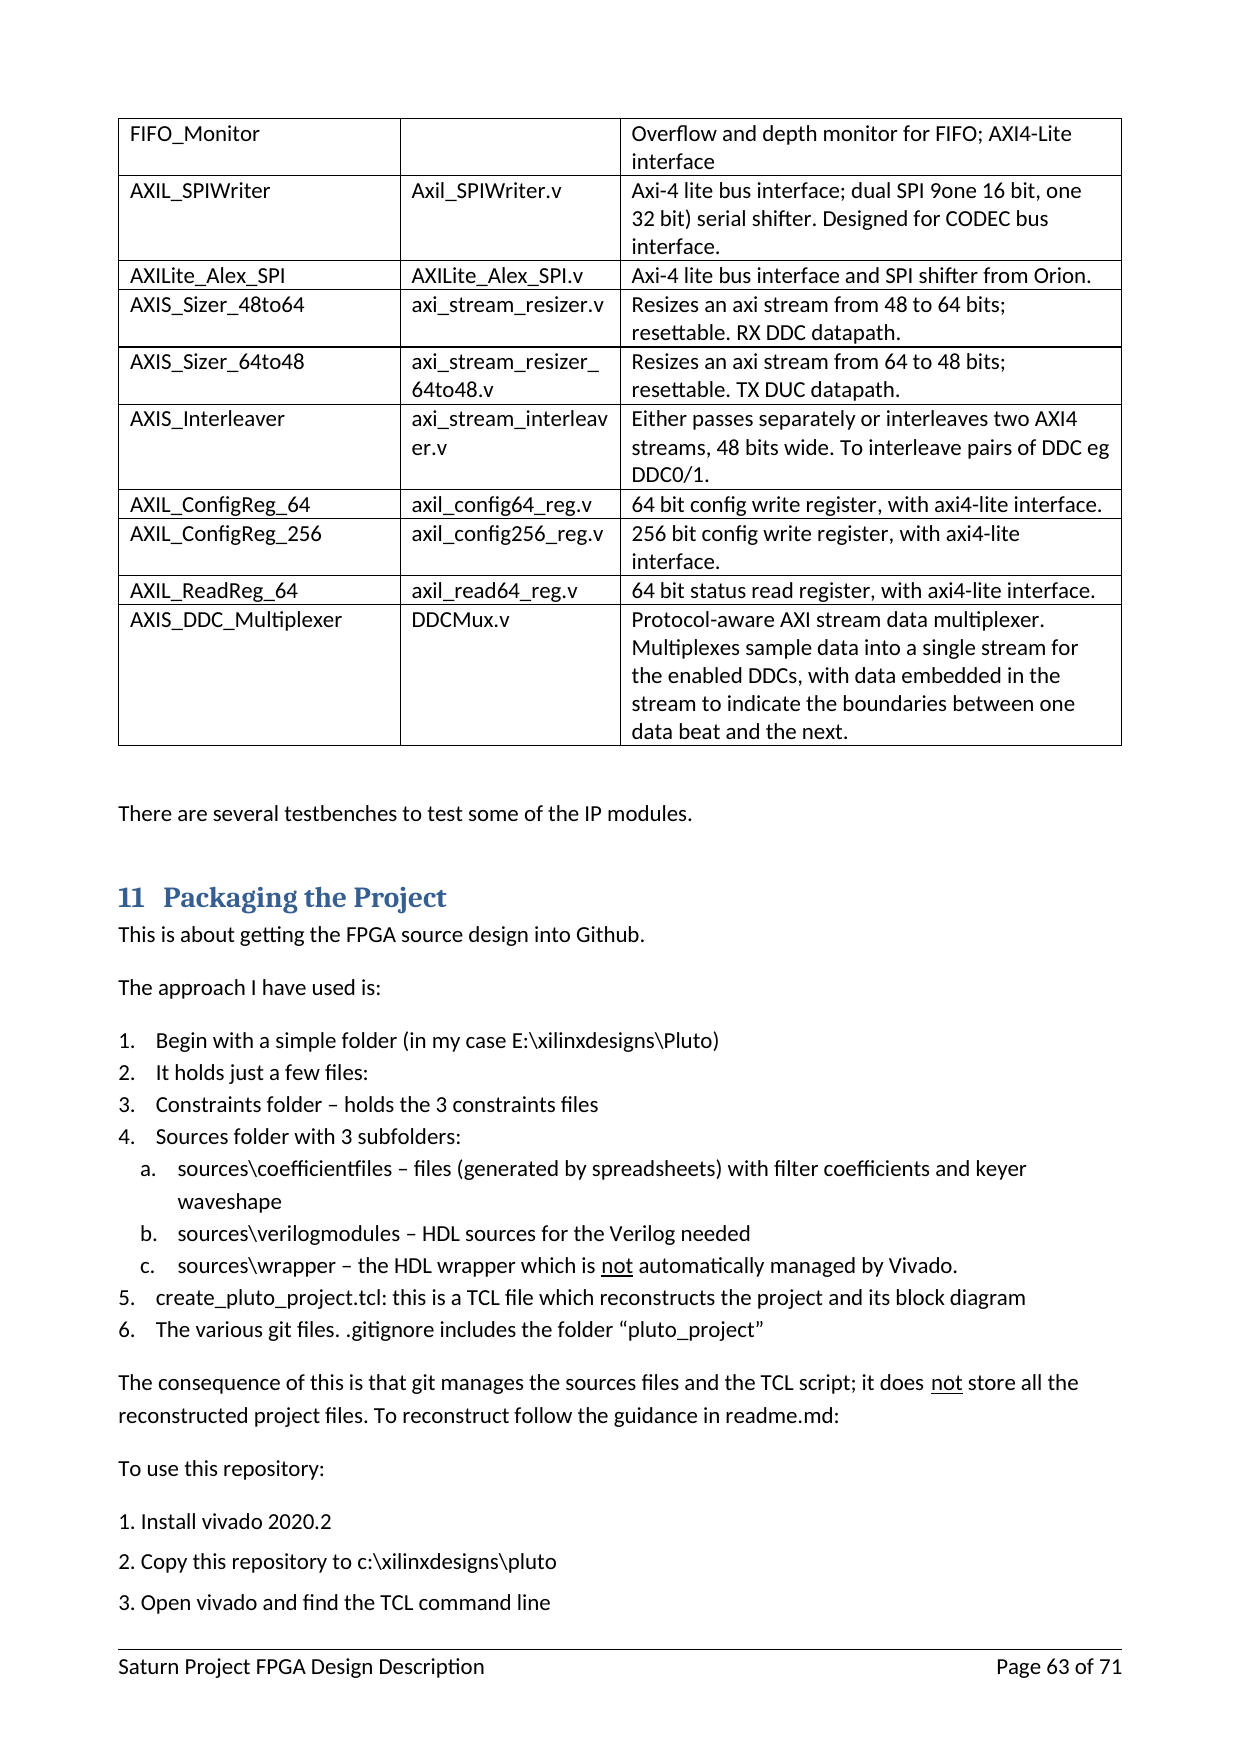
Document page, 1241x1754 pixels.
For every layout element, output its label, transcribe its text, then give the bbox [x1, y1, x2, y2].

subtitle Packaging the Project [118, 881, 1122, 915]
text The consequence of this is that git manages the sources files and the TCL script; it does not store all the reconstructed project files. To reconstruct follow the guidance in readme.md: [118, 1368, 1122, 1429]
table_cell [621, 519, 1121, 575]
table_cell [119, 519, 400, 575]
list sources\wrapper – the HDL wrapper which is not automatically managed by Vivado. [140, 1251, 1122, 1279]
text This is about getting the FPGA source design into Github. [118, 920, 1122, 948]
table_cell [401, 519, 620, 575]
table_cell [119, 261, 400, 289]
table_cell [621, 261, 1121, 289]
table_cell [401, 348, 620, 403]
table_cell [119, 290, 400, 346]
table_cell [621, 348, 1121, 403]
list The various git files. .gitignore includes the folder “pluto_project” [118, 1316, 1122, 1343]
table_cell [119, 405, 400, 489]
text 1. Install vivado 2020.2 [118, 1507, 1122, 1535]
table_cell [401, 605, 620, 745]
list Begin with a simple folder (in my case E:\xilinxdesigns\Pluto) [118, 1026, 1122, 1054]
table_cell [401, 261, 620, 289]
list sources\verilogmodules – HDL sources for the Verilog needed [140, 1219, 1122, 1247]
list create_pluto_project.tcl: this is a TCL file which reconstructs the project and its block diagram [118, 1283, 1122, 1311]
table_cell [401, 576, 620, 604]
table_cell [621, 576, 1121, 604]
text There are several testbenches to test some of the IP modules. [118, 799, 1122, 827]
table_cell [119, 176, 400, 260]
text 2. Copy this repository to c:\xilinxdesigns\pluto [118, 1547, 1122, 1575]
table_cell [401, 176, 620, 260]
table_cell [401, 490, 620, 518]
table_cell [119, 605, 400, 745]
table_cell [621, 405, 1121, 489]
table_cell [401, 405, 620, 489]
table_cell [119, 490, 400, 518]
list Sources folder with 3 subfolders: [118, 1122, 1122, 1150]
list Constraints folder – holds the 3 constraints files [118, 1090, 1122, 1118]
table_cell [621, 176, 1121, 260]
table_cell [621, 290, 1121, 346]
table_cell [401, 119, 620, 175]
text 3. Open vivado and find the TCL command line [118, 1588, 1122, 1616]
text To use this repository: [118, 1454, 1122, 1482]
list sources\coefficientfiles – files (generated by spreadsheets) with filter coefficients and keyer waveshape [140, 1154, 1122, 1215]
text The approach I have used is: [118, 973, 1122, 1001]
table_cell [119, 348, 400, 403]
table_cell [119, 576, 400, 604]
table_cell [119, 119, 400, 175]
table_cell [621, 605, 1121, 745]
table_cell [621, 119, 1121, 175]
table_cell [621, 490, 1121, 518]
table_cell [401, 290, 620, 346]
list It holds just a few files: [118, 1058, 1122, 1086]
